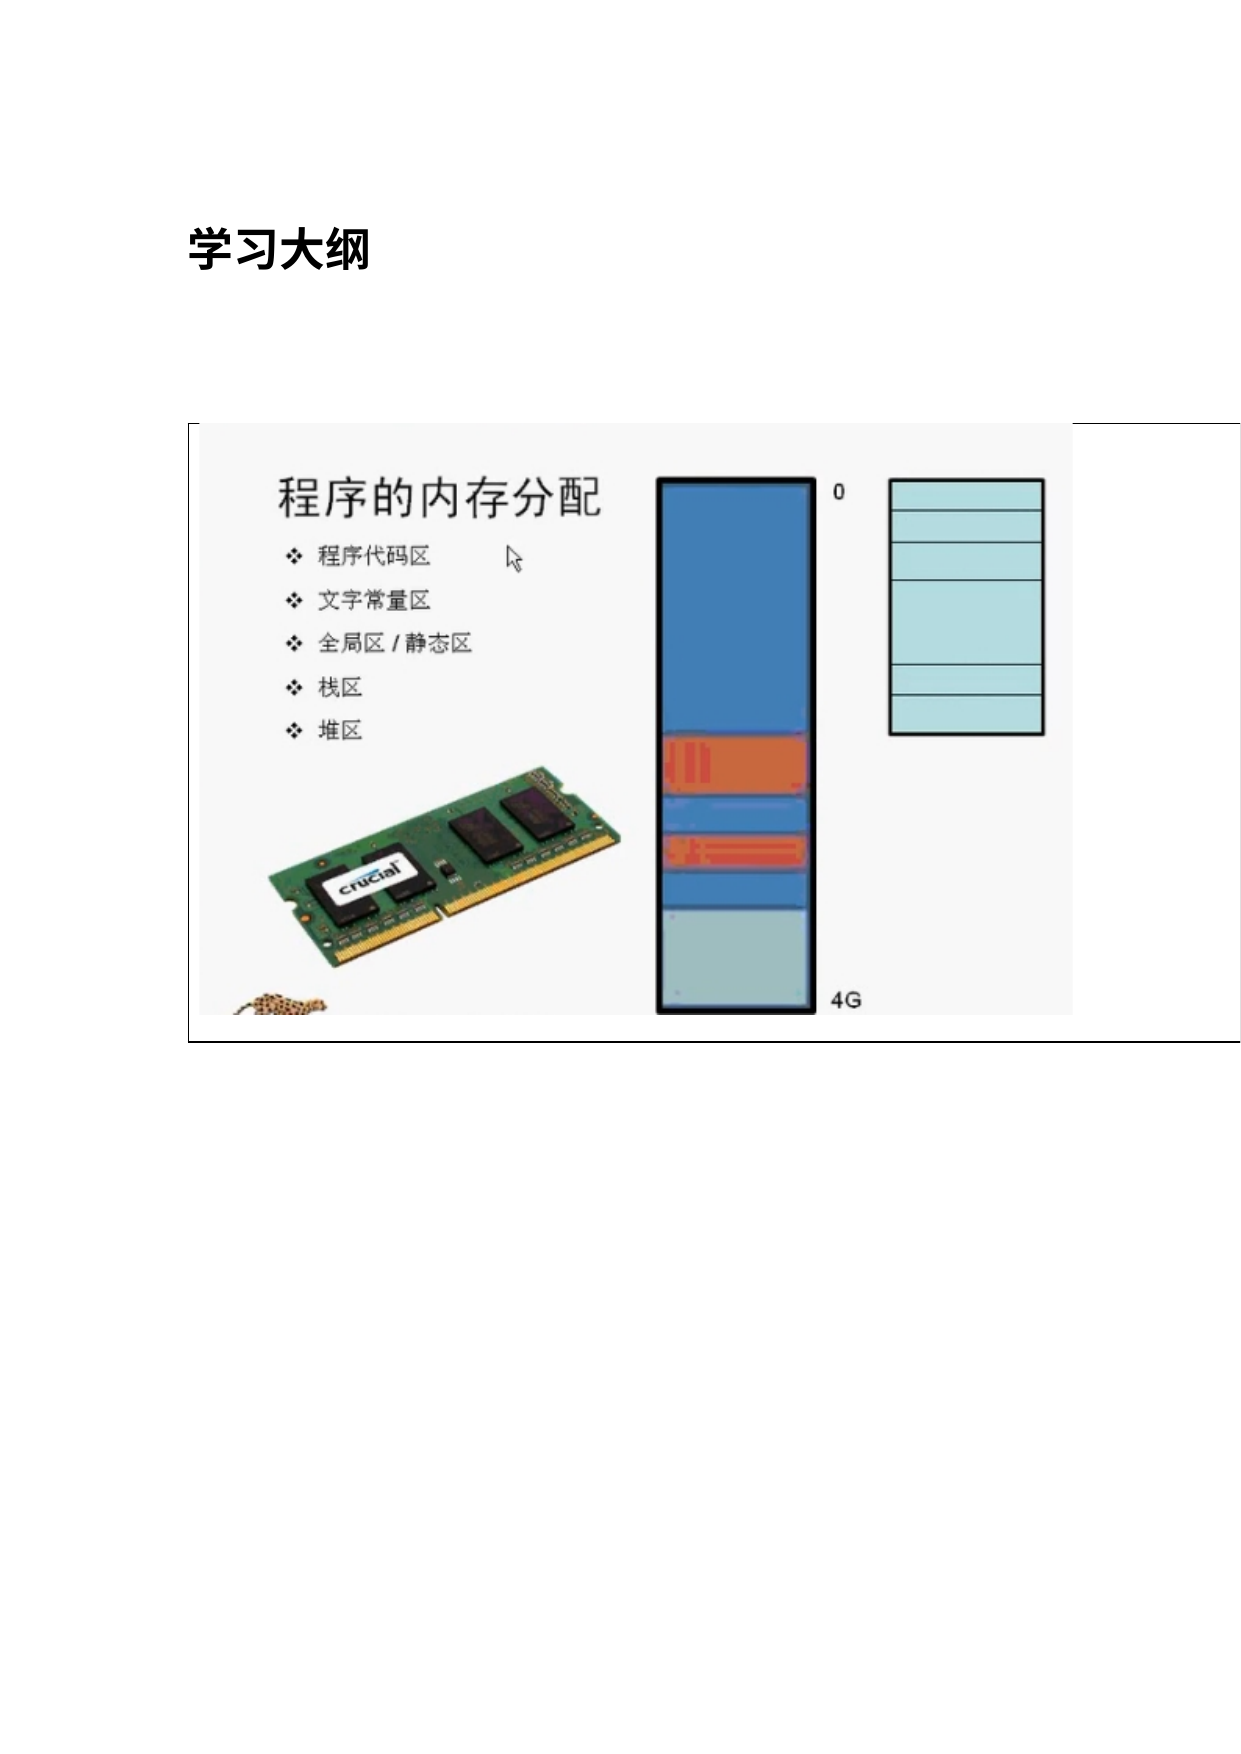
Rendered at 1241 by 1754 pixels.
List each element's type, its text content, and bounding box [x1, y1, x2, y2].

picture [199, 423, 1073, 1015]
subtitle 学习大纲 [187, 197, 1053, 295]
table_header [189, 424, 1240, 1041]
